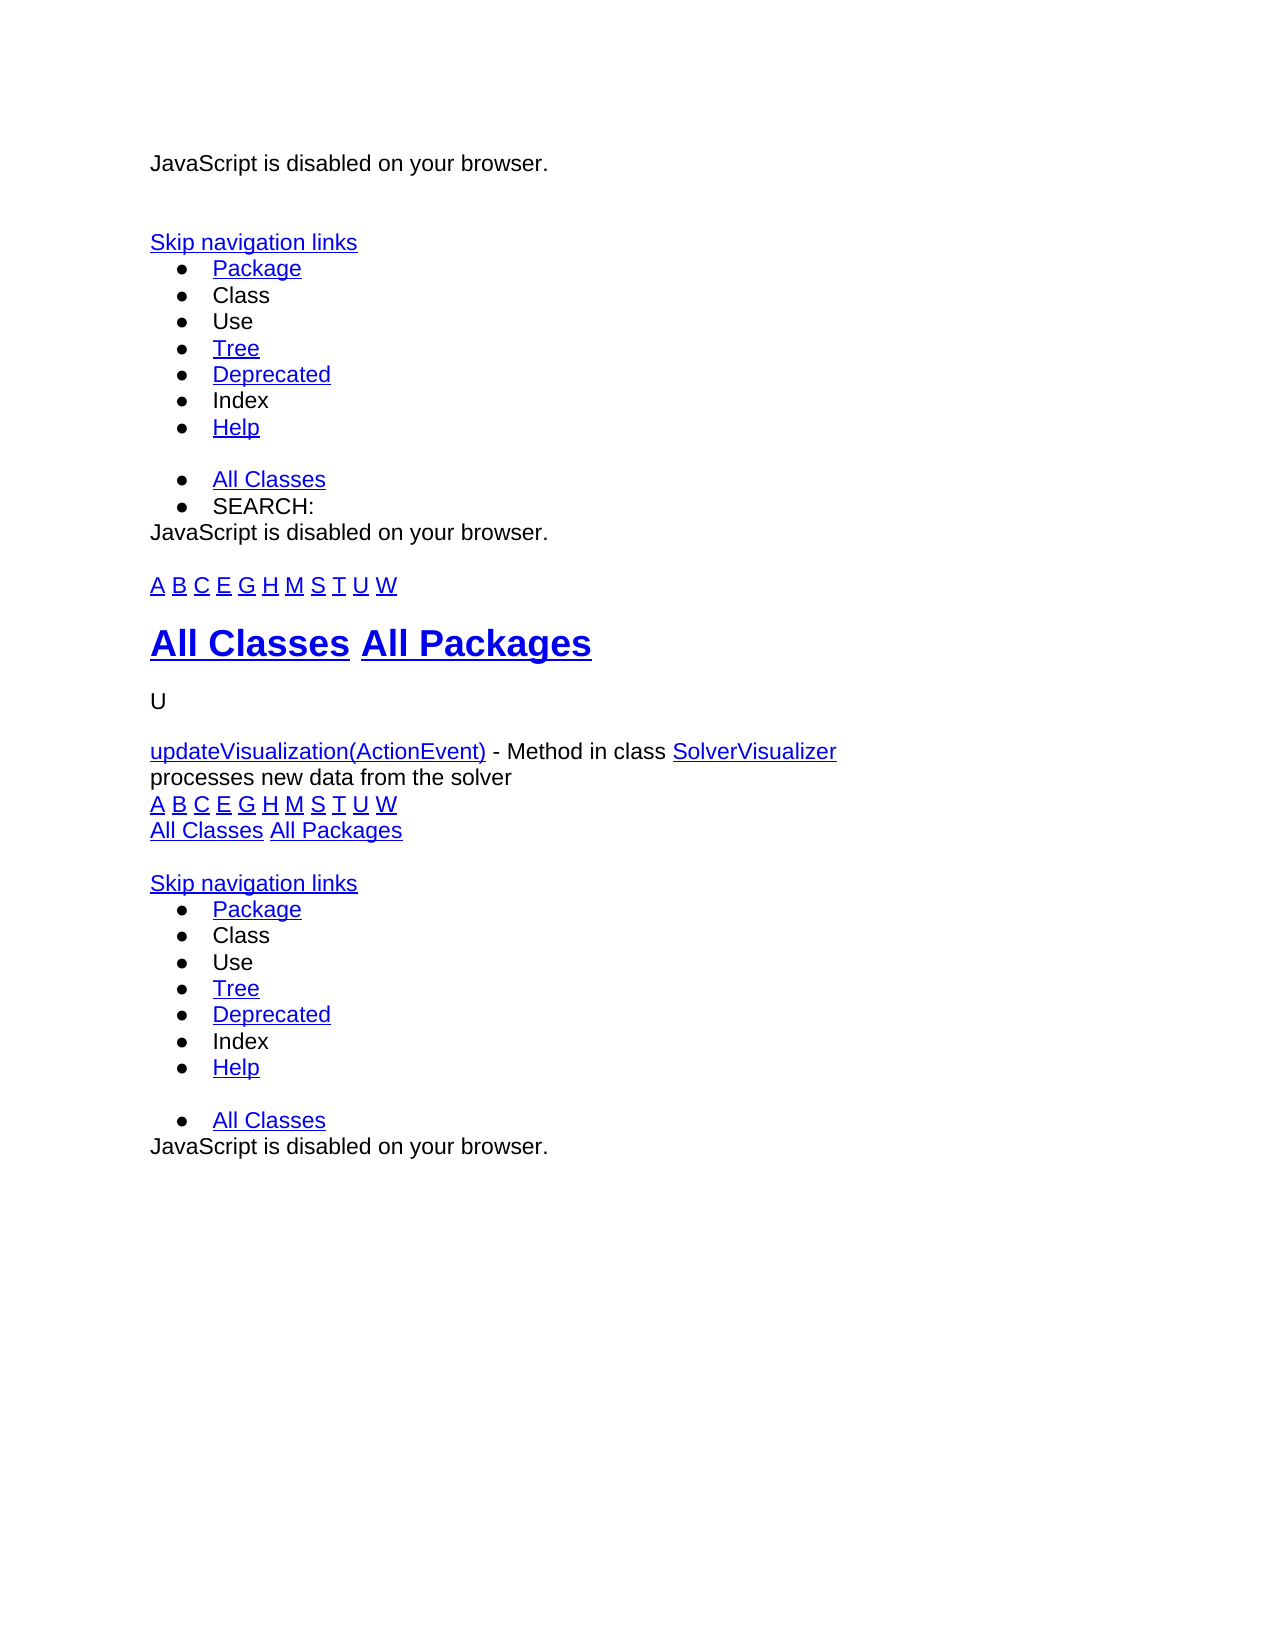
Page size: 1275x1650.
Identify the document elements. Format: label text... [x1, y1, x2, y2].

list Package [175, 896, 1125, 922]
text Skip navigation links [150, 229, 1125, 255]
list All Classes [175, 466, 1125, 493]
text JavaScript is disabled on your browser. [150, 150, 1125, 176]
list SEARCH: [175, 493, 1125, 519]
text JavaScript is disabled on your browser. [150, 1133, 1125, 1159]
text updateVisualization(ActionEvent) - Method in class SolverVisualizer [150, 738, 1125, 764]
list Use [175, 949, 1125, 975]
list Tree [175, 334, 1125, 361]
list Help [175, 413, 1125, 440]
list Tree [175, 975, 1125, 1001]
text Skip navigation links [150, 869, 1125, 896]
text processes new data from the solver [150, 764, 1125, 791]
text A B C E G H M S T U W [150, 791, 1125, 817]
text All Classes All Packages [150, 817, 1125, 843]
list Use [175, 308, 1125, 334]
list Package [175, 255, 1125, 282]
text U [150, 688, 1125, 714]
text JavaScript is disabled on your browser. [150, 519, 1125, 545]
list Deprecated [175, 1001, 1125, 1028]
list All Classes [175, 1107, 1125, 1133]
list Index [175, 1028, 1125, 1054]
list Index [175, 387, 1125, 413]
list Class [175, 282, 1125, 308]
list Class [175, 922, 1125, 949]
subtitle All Classes All Packages [150, 621, 1125, 664]
text A B C E G H M S T U W [150, 572, 1125, 598]
list Deprecated [175, 361, 1125, 387]
list Help [175, 1054, 1125, 1080]
